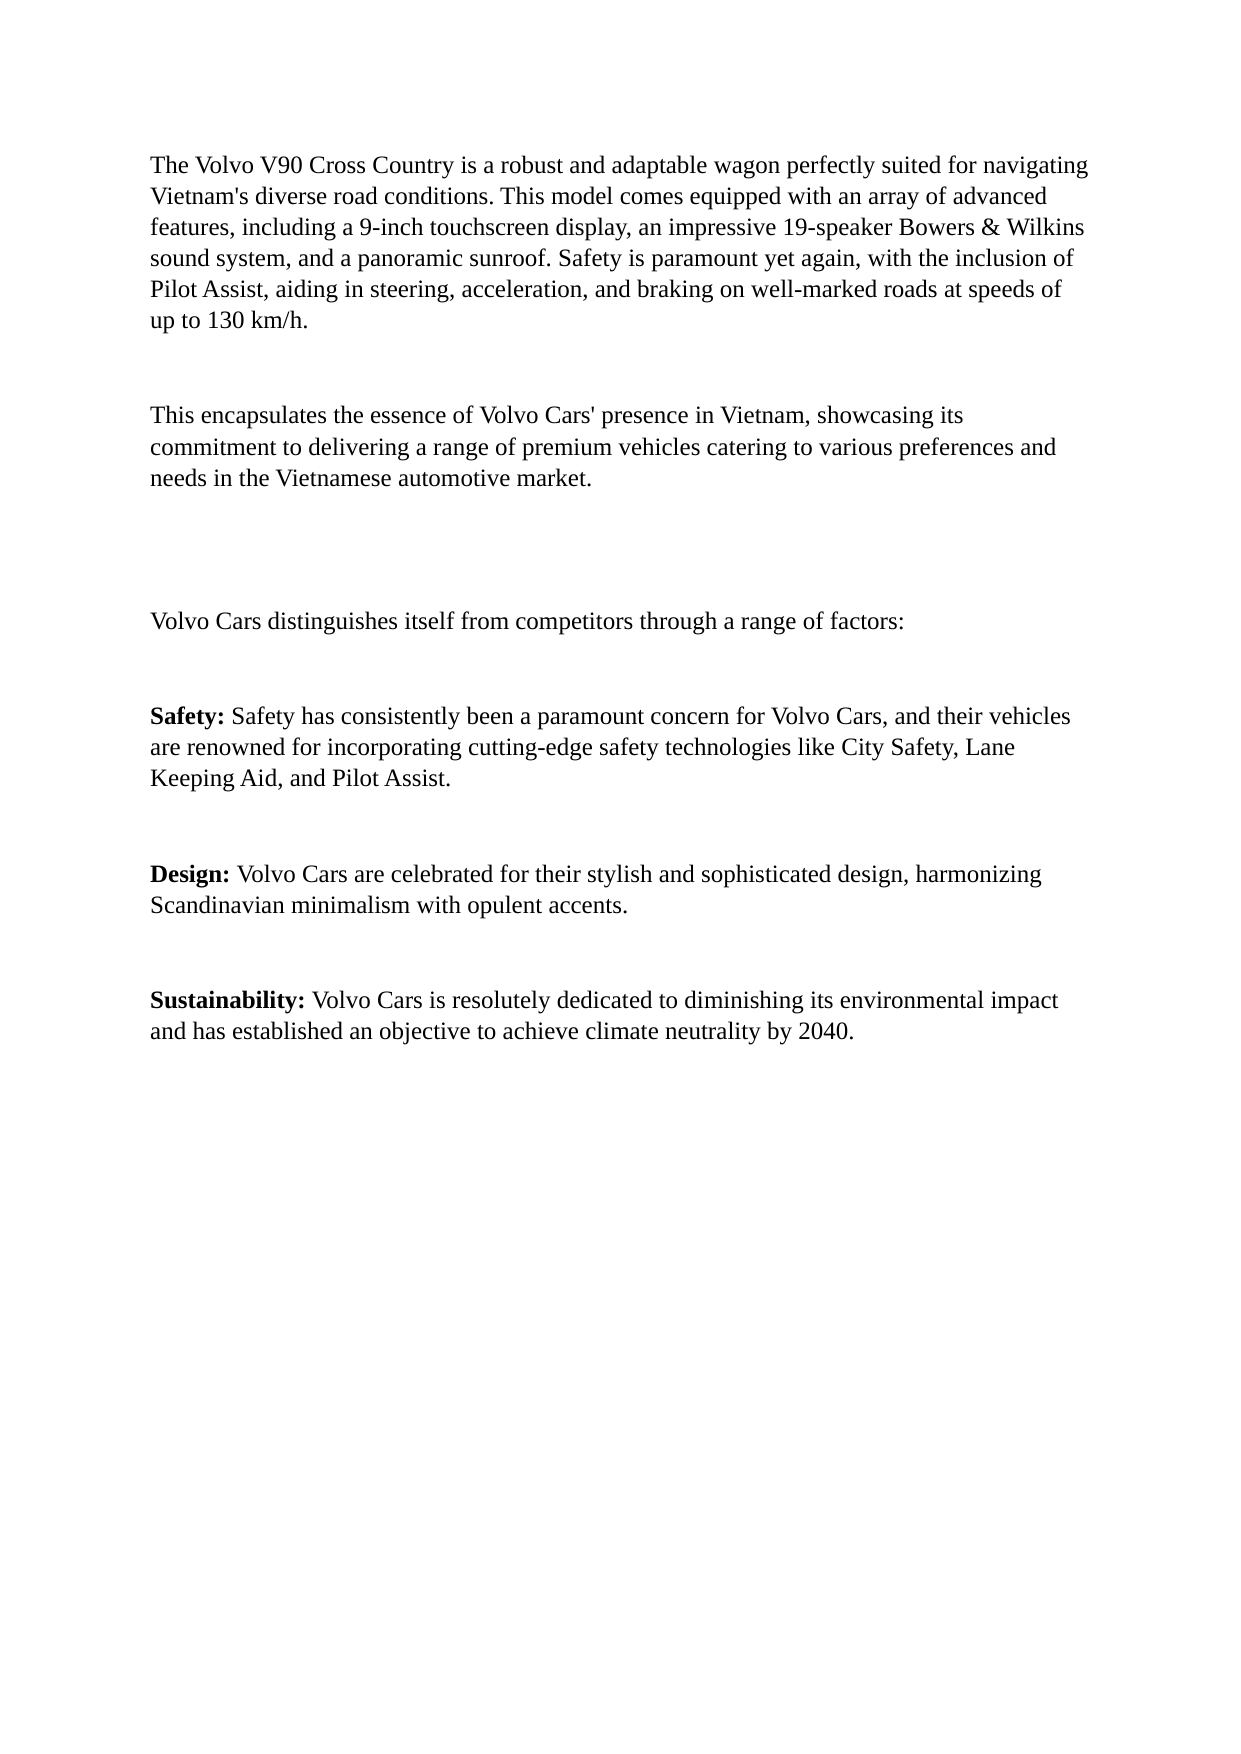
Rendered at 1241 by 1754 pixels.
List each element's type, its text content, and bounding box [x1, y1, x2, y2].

text Design: Volvo Cars are celebrated for their stylish and sophisticated design, harmonizing Scandinavian minimalism with opulent accents. [150, 859, 1090, 918]
text The Volvo V90 Cross Country is a robust and adaptable wagon perfectly suited for navigating Vietnam's diverse road conditions. This model comes equipped with an array of advanced features, including a 9-inch touchscreen display, an impressive 19-speaker Bowers & Wilkins sound system, and a panoramic sunroof. Safety is paramount yet again, with the inclusion of Pilot Assist, aiding in steering, acceleration, and braking on well-marked roads at speeds of up to 130 km/h. [150, 150, 1090, 334]
text This encapsulates the essence of Volvo Cars' presence in Vietnam, showcasing its commitment to delivering a range of premium vehicles catering to various preferences and needs in the Vietnamese automotive market. [150, 401, 1090, 491]
text Sustainability: Volvo Cars is resolutely dedicated to diminishing its environmental impact and has established an objective to achieve climate neutrality by 2040. [150, 985, 1090, 1045]
text Safety: Safety has consistently been a paramount concern for Volvo Cars, and their vehicles are renowned for incorporating cutting-edge safety technologies like City Safety, Lane Keeping Aid, and Pilot Assist. [150, 701, 1090, 792]
text Volvo Cars distinguishes itself from competitors through a range of factors: [150, 606, 1090, 634]
